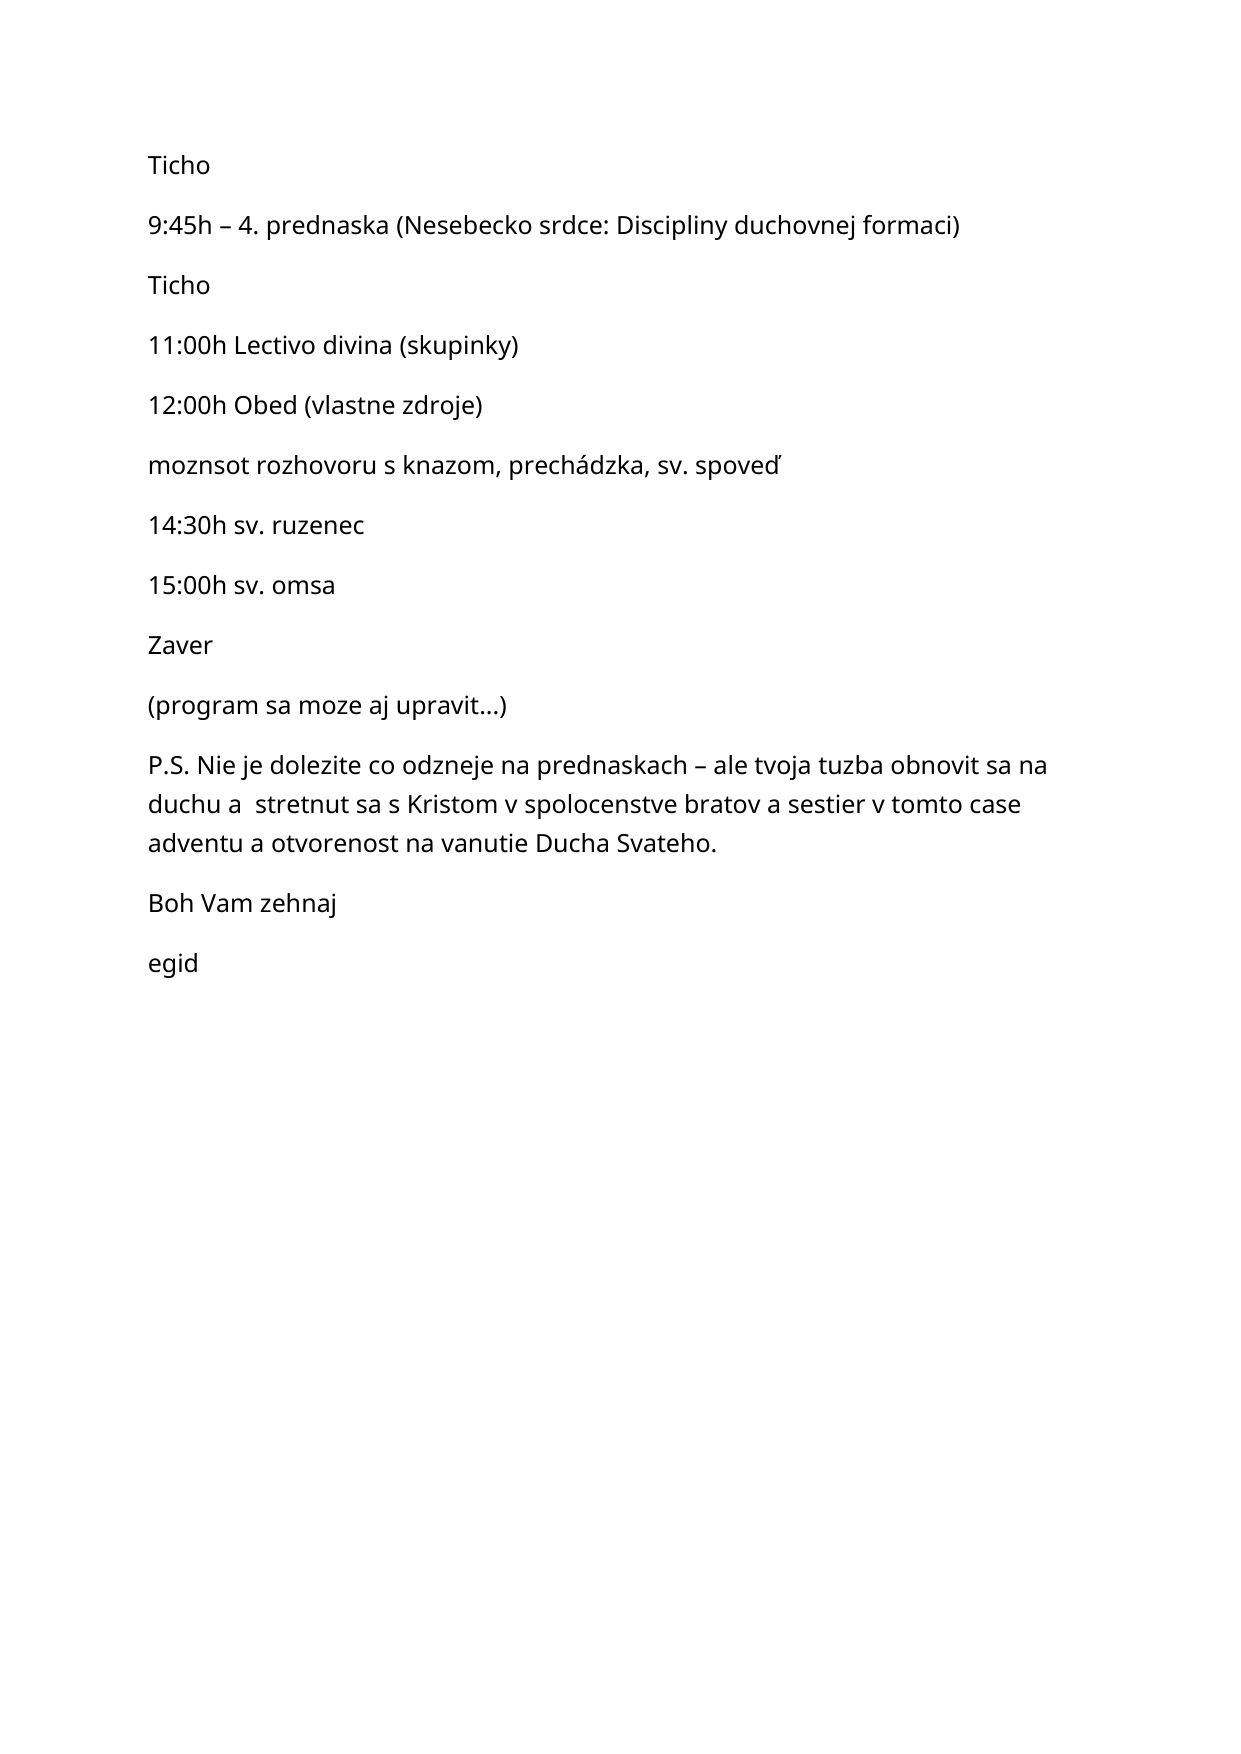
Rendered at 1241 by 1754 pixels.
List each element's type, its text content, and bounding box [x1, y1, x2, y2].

text egid [148, 946, 1093, 980]
text 11:00h Lectivo divina (skupinky) [148, 328, 1093, 362]
text (program sa moze aj upravit...) [148, 688, 1093, 722]
text 12:00h Obed (vlastne zdroje) [148, 388, 1093, 422]
text P.S. Nie je dolezite co odzneje na prednaskach – ale tvoja tuzba obnovit sa na duchu a stretnut sa s Kristom v spolocenstve bratov a sestier v tomto case adventu a otvorenost na vanutie Ducha Svateho. [148, 748, 1093, 860]
text 15:00h sv. omsa [148, 568, 1093, 602]
text 9:45h – 4. prednaska (Nesebecko srdce: Discipliny duchovnej formaci) [148, 208, 1093, 242]
text Ticho [148, 148, 1093, 182]
text Zaver [148, 628, 1093, 662]
text 14:30h sv. ruzenec [148, 508, 1093, 542]
text Boh Vam zehnaj [148, 886, 1093, 920]
text moznsot rozhovoru s knazom, prechádzka, sv. spoveď [148, 448, 1093, 482]
text Ticho [148, 268, 1093, 302]
